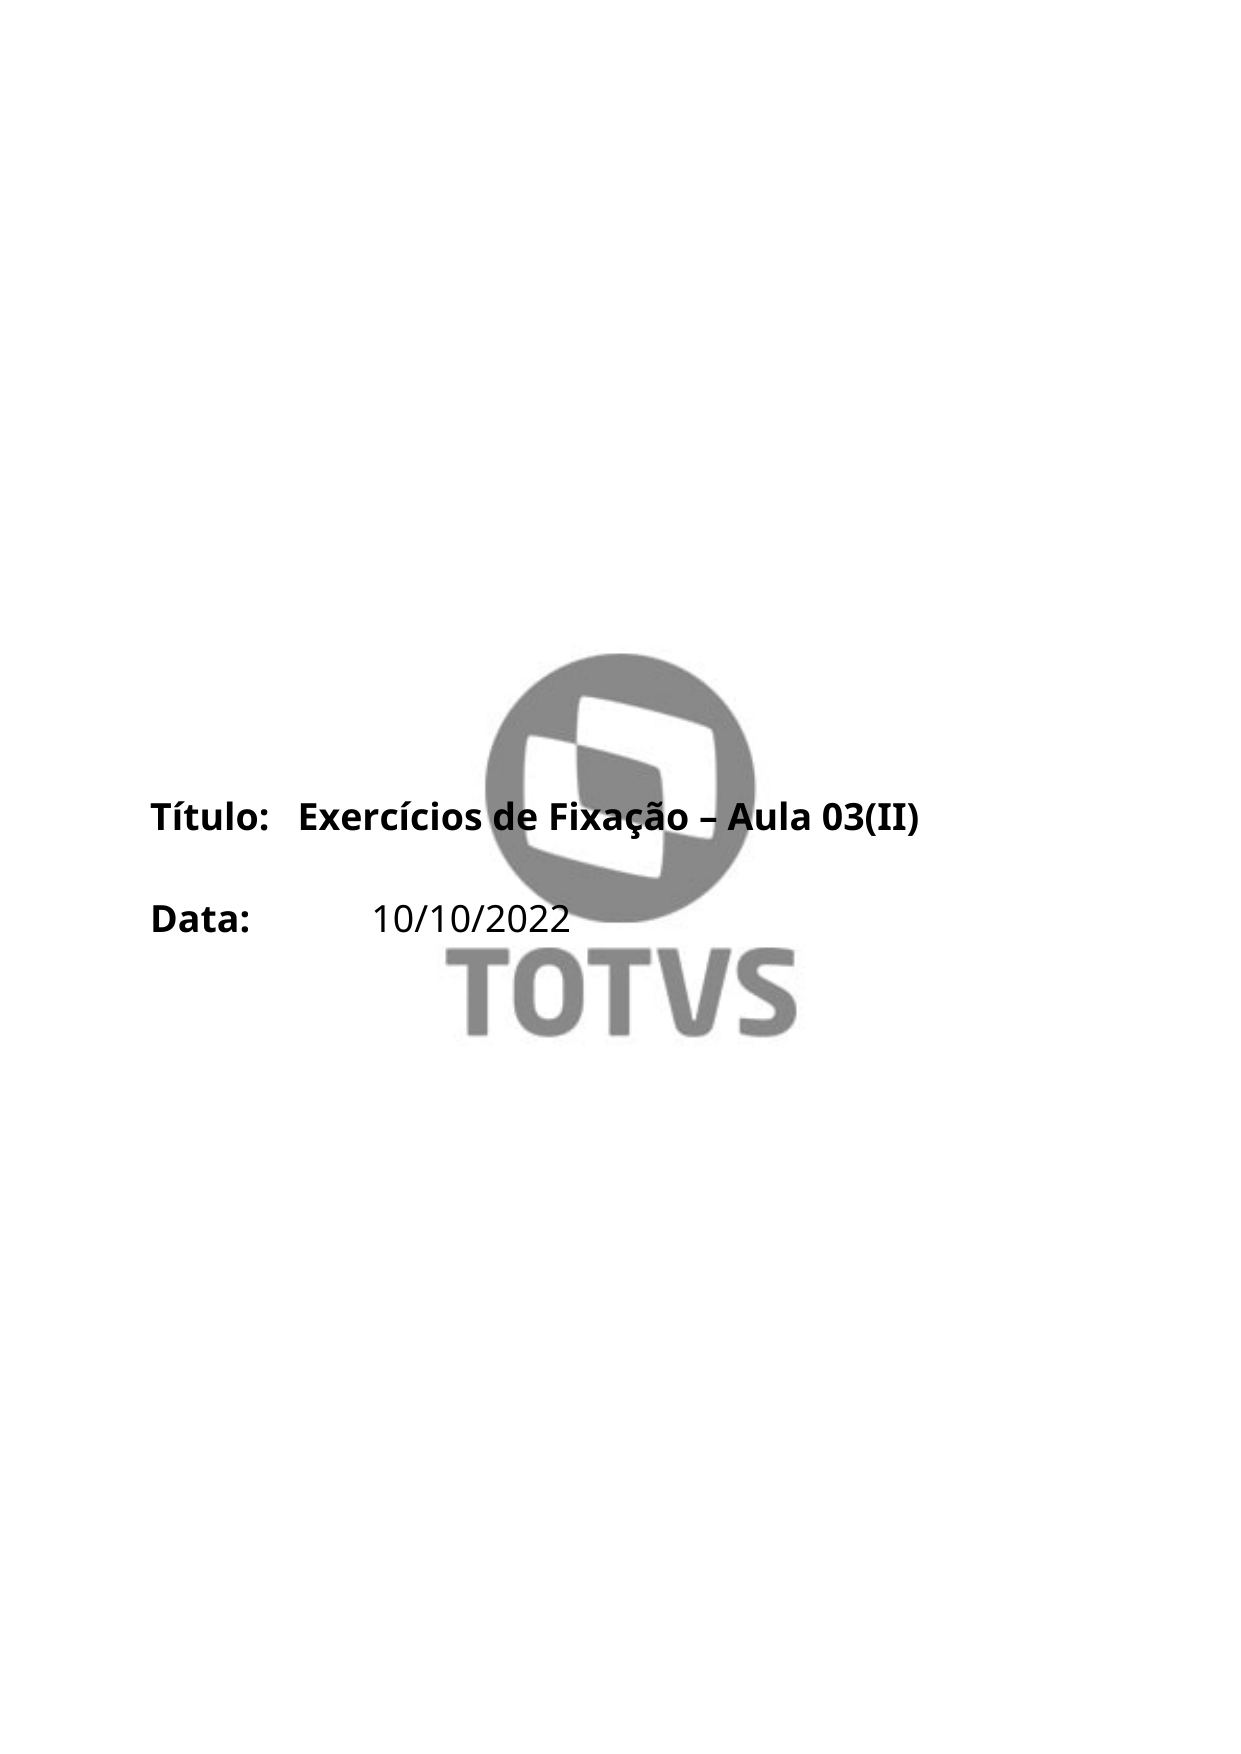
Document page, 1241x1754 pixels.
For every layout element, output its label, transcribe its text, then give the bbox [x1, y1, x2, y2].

text Título: Exercícios de Fixação – Aula 03(II) [150, 790, 1196, 841]
picture [204, 429, 1039, 790]
picture [204, 841, 1039, 892]
text Data: 10/10/2022 [150, 892, 1196, 943]
picture [204, 943, 1039, 1263]
